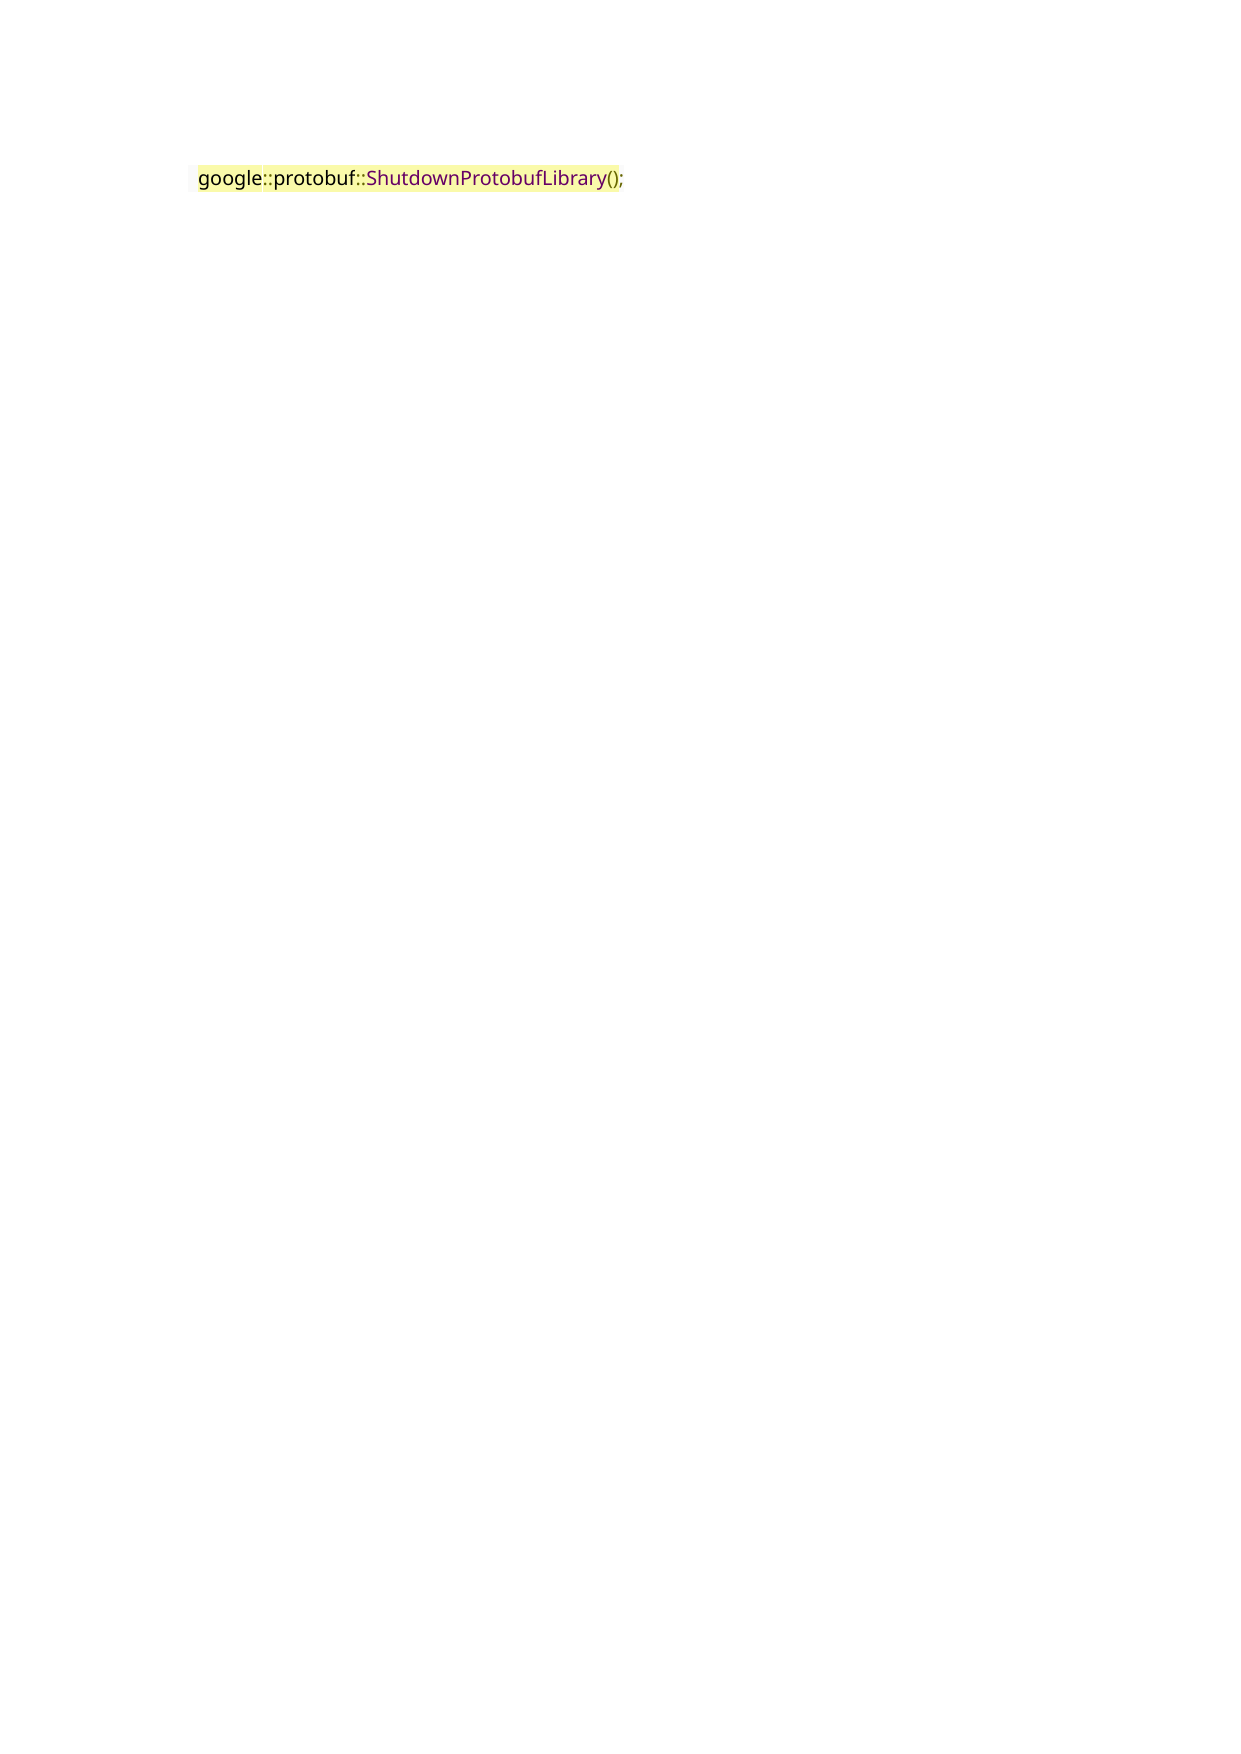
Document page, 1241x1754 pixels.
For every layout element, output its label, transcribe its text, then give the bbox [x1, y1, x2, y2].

text google::protobuf::ShutdownProtobufLibrary(); [187, 162, 1053, 194]
